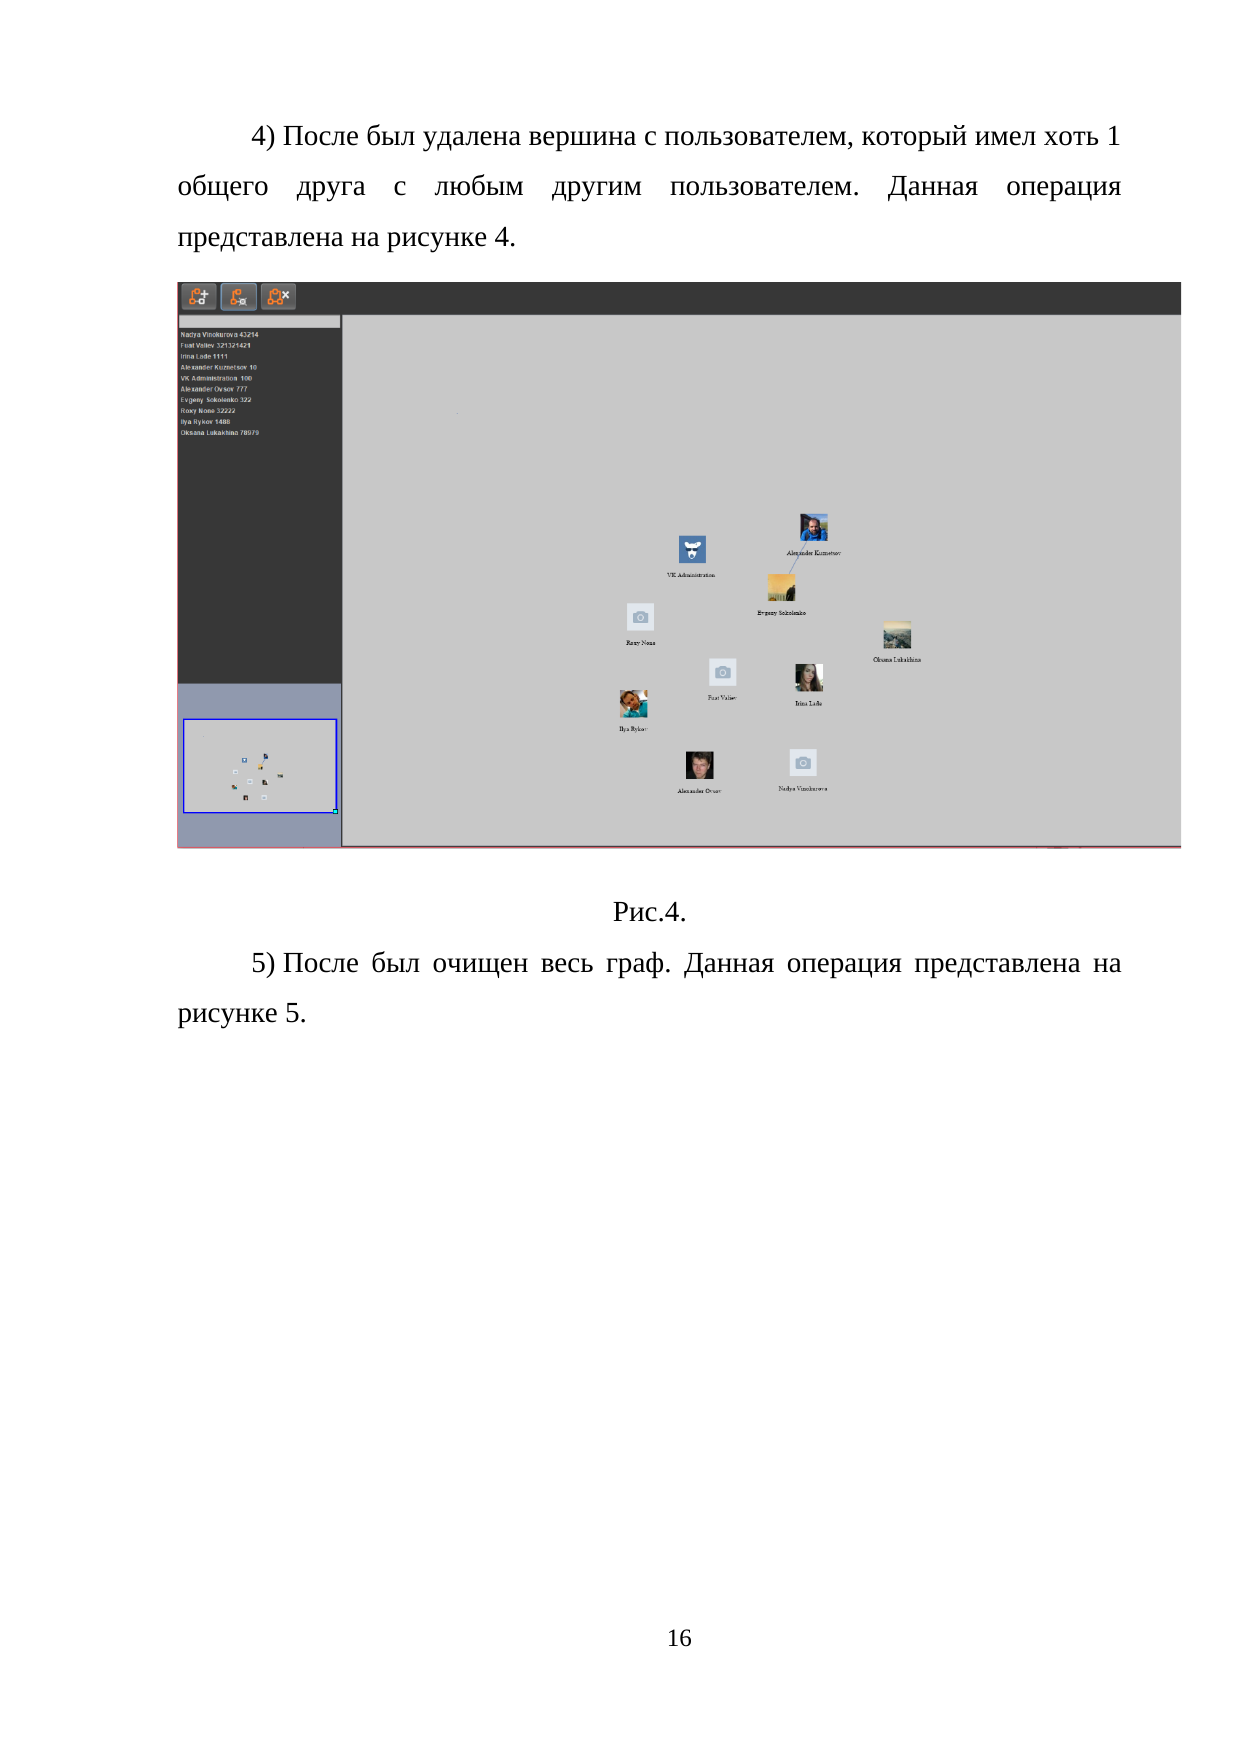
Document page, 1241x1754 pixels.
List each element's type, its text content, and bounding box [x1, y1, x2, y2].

text Рис.4. [177, 849, 1122, 928]
list После был очищен весь граф. Данная операция представлена на рисунке 5. [177, 945, 1122, 1028]
picture [177, 282, 1182, 849]
list После был удалена вершина с пользователем, который имел хоть 1 общего друга с любым другим пользователем. Данная операция представлена на рисунке 4. [177, 118, 1122, 252]
